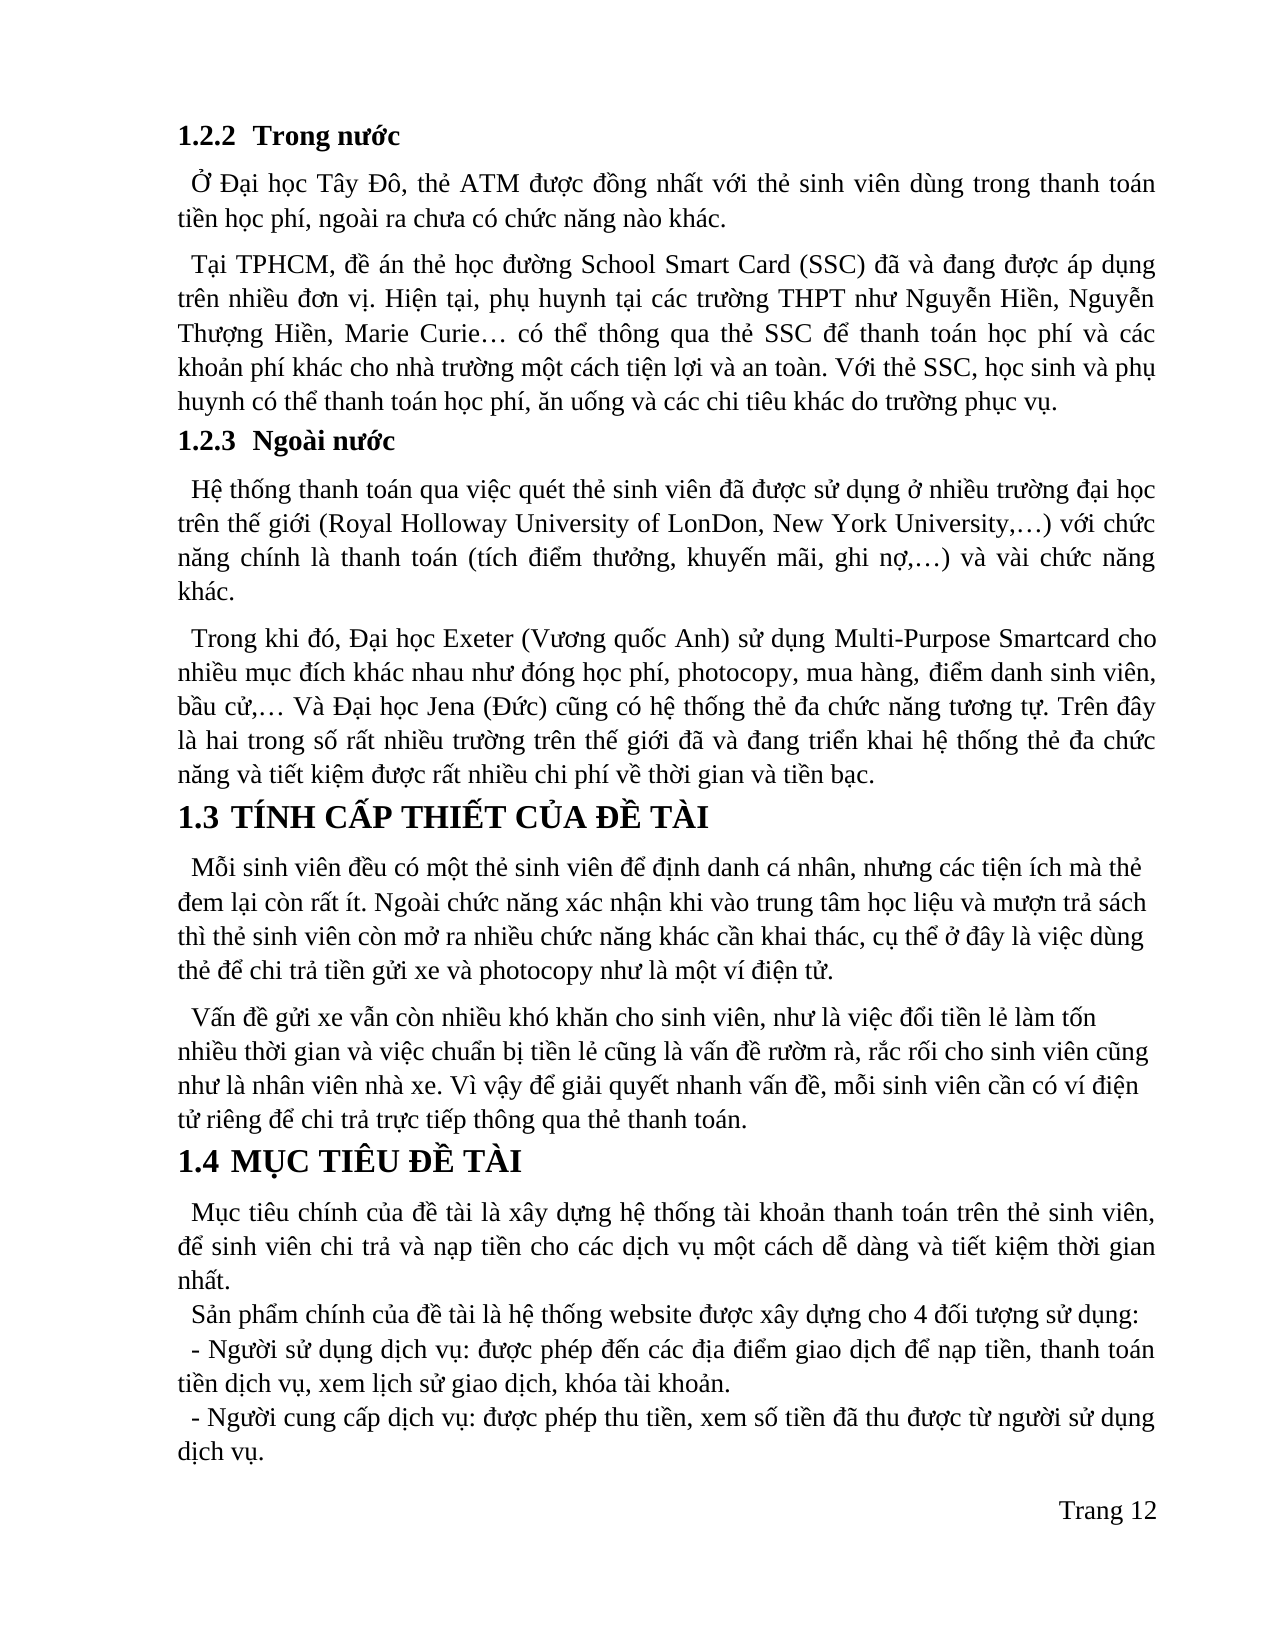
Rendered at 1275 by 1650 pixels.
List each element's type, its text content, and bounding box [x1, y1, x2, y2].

subtitle Trong nước [177, 118, 1157, 152]
subtitle TÍNH CẤP THIẾT CỦA ĐỀ TÀI [177, 797, 1157, 835]
list - Người cung cấp dịch vụ: được phép thu tiền, xem số tiền đã thu được từ người sử dụng dịch vụ. [177, 1401, 1157, 1466]
list Mục tiêu chính của đề tài là xây dựng hệ thống tài khoản thanh toán trên thẻ sinh viên, để sinh viên chi trả và nạp tiền cho các dịch vụ một cách dễ dàng và tiết kiệm thời gian nhất. [177, 1196, 1157, 1296]
subtitle MỤC TIÊU ĐỀ TÀI [177, 1141, 1157, 1180]
text Hệ thống thanh toán qua việc quét thẻ sinh viên đã được sử dụng ở nhiều trường đại học trên thế giới (Royal Holloway University of LonDon, New York University,…) với chức năng chính là thanh toán (tích điểm thưởng, khuyến mãi, ghi nợ,…) và vài chức năng khác. [177, 473, 1157, 606]
text Ở Đại học Tây Đô, thẻ ATM được đồng nhất với thẻ sinh viên dùng trong thanh toán tiền học phí, ngoài ra chưa có chức năng nào khác. [177, 167, 1157, 233]
text Tại TPHCM, đề án thẻ học đường School Smart Card (SSC) đã và đang được áp dụng trên nhiều đơn vị. Hiện tại, phụ huynh tại các trường THPT như Nguyễn Hiền, Nguyễn Thượng Hiền, Marie Curie… có thể thông qua thẻ SSC để thanh toán học phí và các khoản phí khác cho nhà trường một cách tiện lợi và an toàn. Với thẻ SSC, học sinh và phụ huynh có thể thanh toán học phí, ăn uống và các chi tiêu khác do trường phục vụ. [177, 248, 1157, 416]
subtitle Ngoài nước [177, 423, 1157, 457]
text Trong khi đó, Đại học Exeter (Vương quốc Anh) sử dụng Multi-Purpose Smartcard cho nhiều mục đích khác nhau như đóng học phí, photocopy, mua hàng, điểm danh sinh viên, bầu cử,… Và Đại học Jena (Đức) cũng có hệ thống thẻ đa chức năng tương tự. Trên đây là hai trong số rất nhiều trường trên thế giới đã và đang triển khai hệ thống thẻ đa chức năng và tiết kiệm được rất nhiều chi phí về thời gian và tiền bạc. [177, 622, 1157, 790]
text Mỗi sinh viên đều có một thẻ sinh viên để định danh cá nhân, nhưng các tiện ích mà thẻ đem lại còn rất ít. Ngoài chức năng xác nhận khi vào trung tâm học liệu và mượn trả sách thì thẻ sinh viên còn mở ra nhiều chức năng khác cần khai thác, cụ thể ở đây là việc dùng thẻ để chi trả tiền gửi xe và photocopy như là một ví điện tử. [177, 851, 1157, 985]
list - Người sử dụng dịch vụ: được phép đến các địa điểm giao dịch để nạp tiền, thanh toán tiền dịch vụ, xem lịch sử giao dịch, khóa tài khoản. [177, 1333, 1157, 1398]
list Sản phẩm chính của đề tài là hệ thống website được xây dựng cho 4 đối tượng sử dụng: [177, 1298, 1157, 1330]
text Vấn đề gửi xe vẫn còn nhiều khó khăn cho sinh viên, như là việc đổi tiền lẻ làm tốn nhiều thời gian và việc chuẩn bị tiền lẻ cũng là vấn đề rườm rà, rắc rối cho sinh viên cũng như là nhân viên nhà xe. Vì vậy để giải quyết nhanh vấn đề, mỗi sinh viên cần có ví điện tử riêng để chi trả trực tiếp thông qua thẻ thanh toán. [177, 1001, 1157, 1134]
